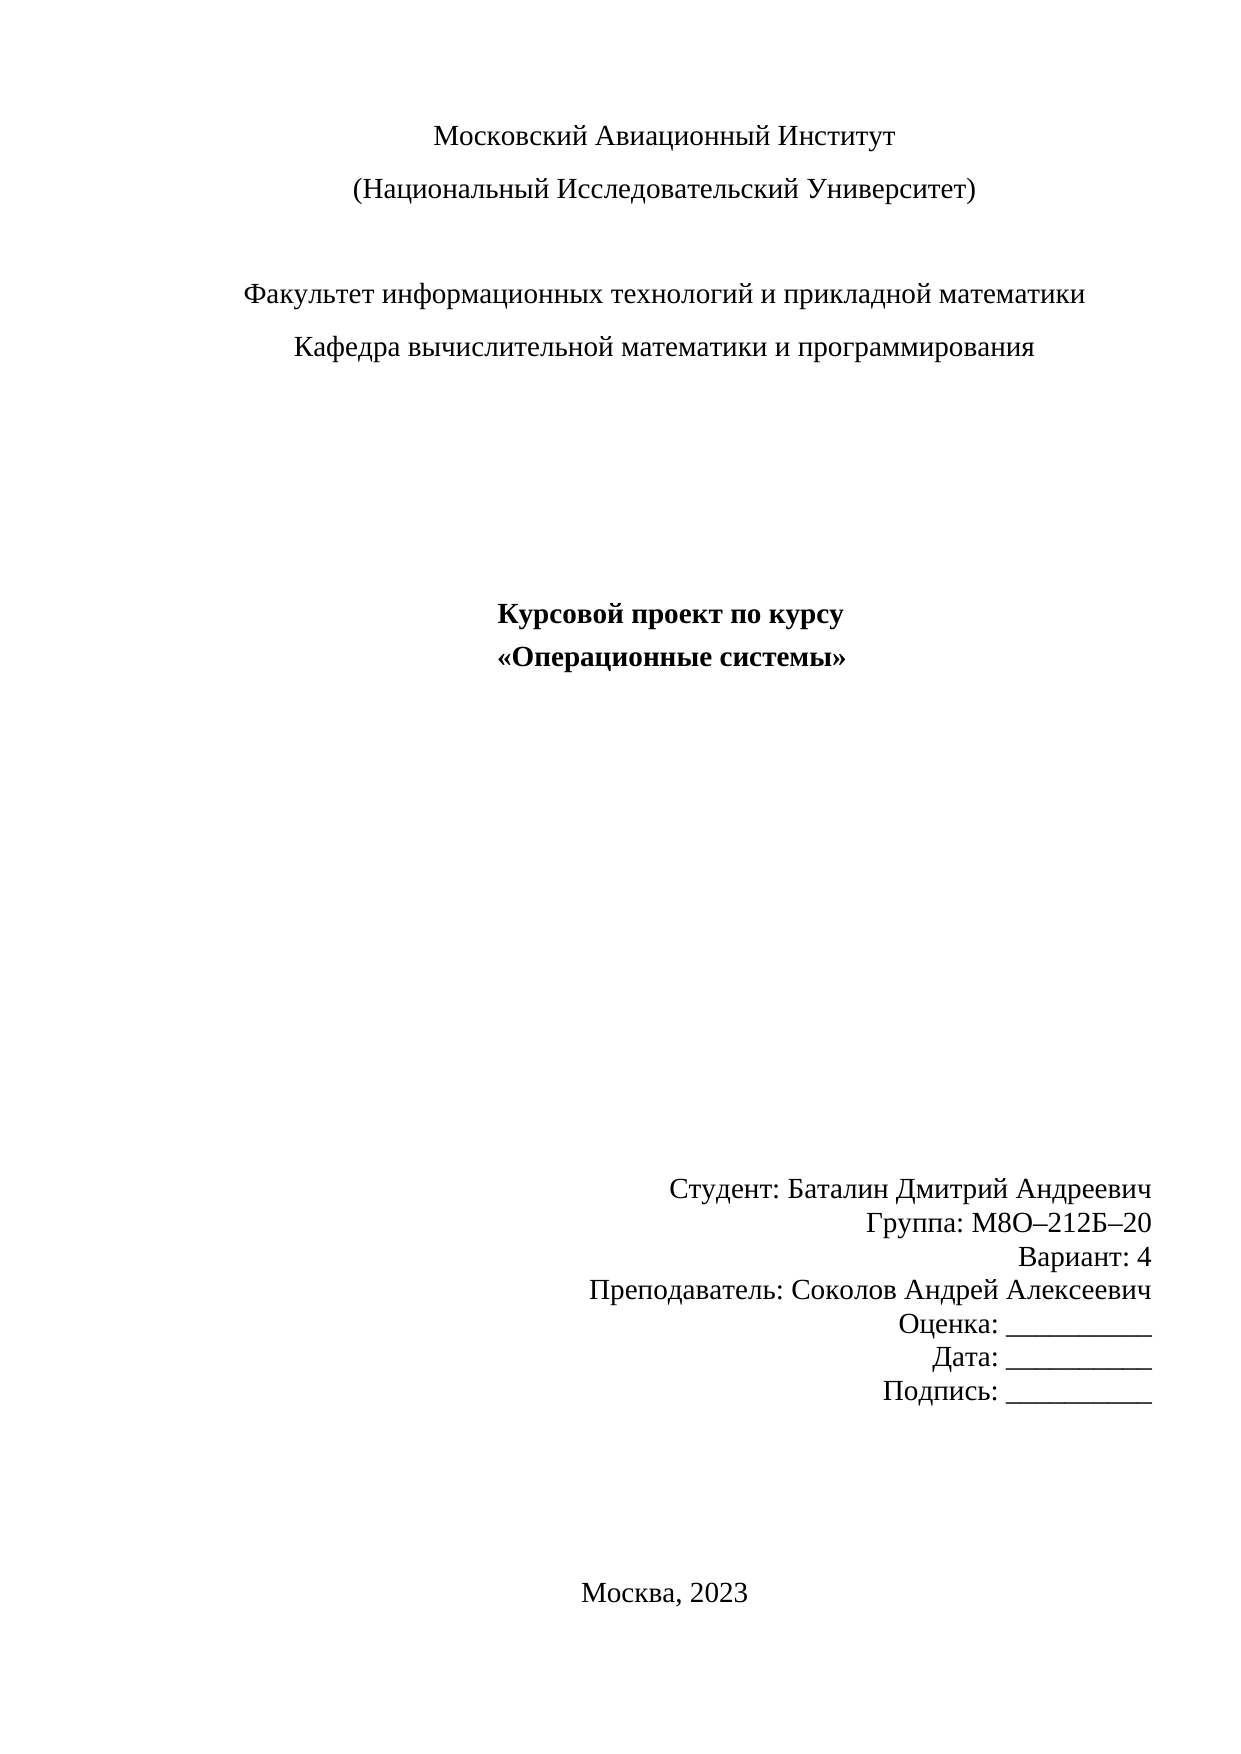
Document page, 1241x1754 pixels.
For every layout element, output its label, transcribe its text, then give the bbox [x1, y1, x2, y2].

text Курсовой проект по курсу [177, 597, 1164, 630]
text Группа: М8О–212Б–20 [767, 1205, 1152, 1239]
text Подпись: __________ [177, 1373, 1152, 1406]
text Студент: Баталин Дмитрий Андреевич [177, 1172, 1152, 1205]
text Москва, 2023 [177, 1575, 1152, 1609]
text Факультет информационных технологий и прикладной математики [177, 277, 1152, 310]
text Преподаватель: Соколов Андрей Алексеевич [177, 1272, 1152, 1306]
text Дата: __________ [177, 1339, 1152, 1373]
text Кафедра вычислительной математики и программирования [177, 329, 1152, 363]
text «Операционные системы» [177, 639, 1166, 673]
text Московский Авиационный Институт [177, 118, 1152, 152]
text Оценка: __________ [177, 1306, 1152, 1339]
text (Национальный Исследовательский Университет) [177, 171, 1152, 204]
text Вариант: 4 [767, 1239, 1152, 1272]
